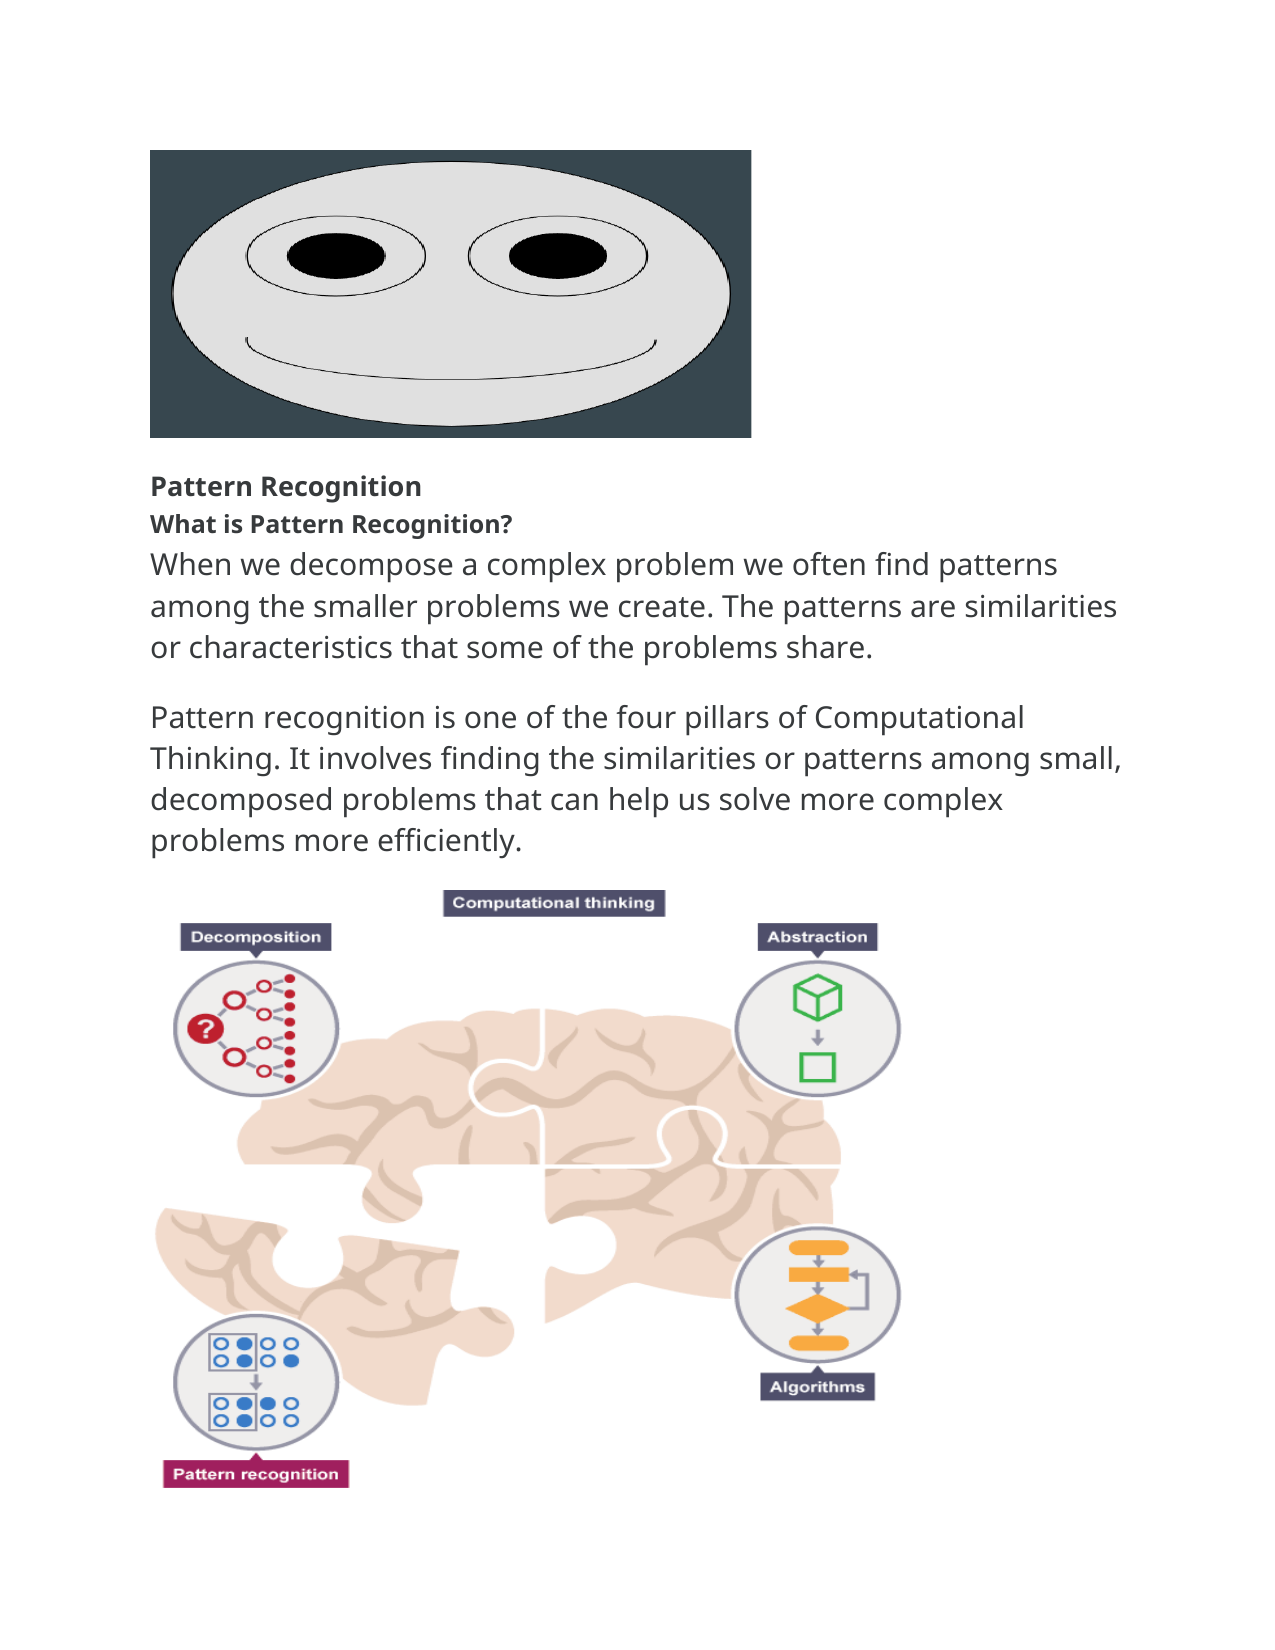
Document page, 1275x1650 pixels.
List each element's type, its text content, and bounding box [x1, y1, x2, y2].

picture [150, 150, 752, 438]
text When we decompose a complex problem we often find patterns among the smaller problems we create. The patterns are similarities or characteristics that some of the problems share. [150, 543, 1125, 667]
text Pattern recognition is one of the four pillars of Computational Thinking. It involves finding the similarities or patterns among small, decomposed problems that can help us solve more complex problems more efficiently. [150, 696, 1125, 861]
subtitle What is Pattern Recognition? [150, 507, 1125, 541]
picture [150, 890, 959, 1489]
subtitle Pattern Recognition [150, 467, 1125, 504]
